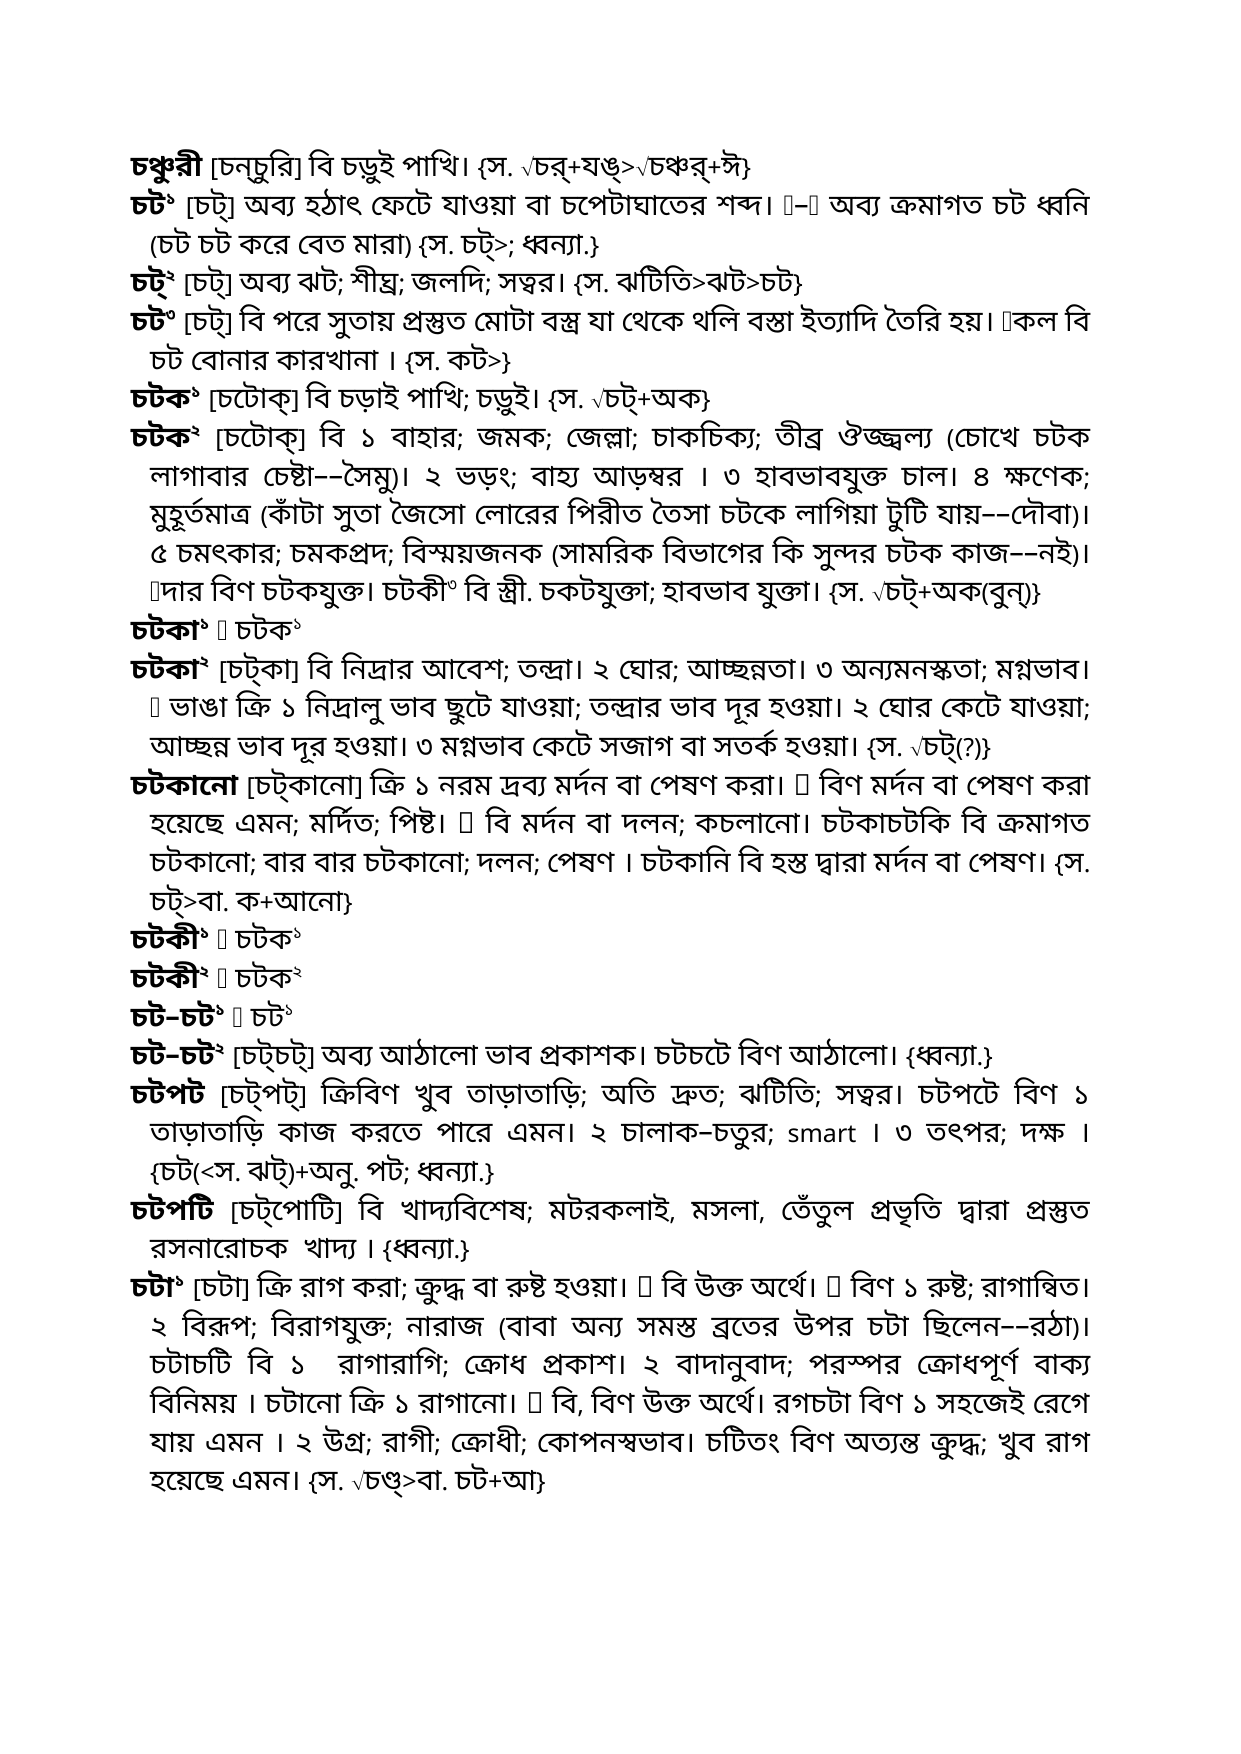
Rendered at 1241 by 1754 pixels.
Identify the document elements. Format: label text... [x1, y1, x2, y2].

text চট্‌২ [চট্‌] অব্য ঝট; শীঘ্র; জলদি; সত্বর। {স. ঝটিতি>ঝট>চট} [131, 266, 1090, 304]
text চটকী২ চটক২ [131, 962, 1090, 1000]
text চটা১ [চটা] ক্রি রাগ করা; ক্রুদ্ধ বা রুষ্ট হওয়া। বি উক্ত অর্থে। বিণ ১ রুষ্ট; রাগান্বিত। ২ বিরূপ; বিরাগযুক্ত; নারাজ (বাবা অন্য সমস্ত ব্রতের উপর চটা ছিলেন––রঠা)। চটাচটি বি ১ রাগারাগি; ক্রোধ প্রকাশ। ২ বাদানুবাদ; পরস্পর ক্রোধপূর্ণ বাক্য বিনিময় । চটানো ক্রি ১ রাগানো। বি, বিণ উক্ত অর্থে। রগচটা বিণ ১ সহজেই রেগে যায় এমন । ২ উগ্র; রাগী; ক্রোধী; কোপনস্বভাব। চটিতং বিণ অত্যন্ত ক্রুদ্ধ; খুব রাগ হয়েছে এমন। {স. চণ্ড্‌>বা. চট+আ} [131, 1271, 1090, 1503]
text চটপটি [চট্‌পোটি] বি খাদ্যবিশেষ; মটরকলাই, মসলা, তেঁতুল প্রভৃতি দ্বারা প্রস্তুত রসনারোচক খাদ্য । {ধ্বন্যা.} [131, 1193, 1090, 1271]
text চট–চট২ [চট্‌চট্‌] অব্য আঠালো ভাব প্রকাশক। চটচটে বিণ আঠালো। {ধ্বন্যা.} [131, 1039, 1090, 1077]
text চঞ্চুরী [চন্‌চুরি] বি চড়ুই পাখি। {স. চর্‌+যঙ্‌>চঞ্চর্‌+ঈ} [131, 150, 1090, 189]
text চটপট [চট্‌পট্‌] ক্রিবিণ খুব তাড়াতাড়ি; অতি দ্রুত; ঝটিতি; সত্বর। চটপটে বিণ ১ তাড়াতাড়ি কাজ করতে পারে এমন। ২ চালাক–চতুর; smart । ৩ তৎপর; দক্ষ । {চট(<স. ঝট্‌)+অনু. পট; ধ্বন্যা.} [131, 1077, 1090, 1193]
text চট–চট১ চট১ [131, 1000, 1090, 1039]
text চটকা২ [চট্‌কা] বি নিদ্রার আবেশ; তন্দ্রা। ২ ঘোর; আচ্ছন্নতা। ৩ অন্যমনস্কতা; মগ্নভাব। ভাঙা ক্রি ১ নিদ্রালু ভাব ছুটে যাওয়া; তন্দ্রার ভাব দূর হওয়া। ২ ঘোর কেটে যাওয়া; আচ্ছন্ন ভাব দূর হওয়া। ৩ মগ্নভাব কেটে সজাগ বা সতর্ক হওয়া। {স. চট্‌(?)} [131, 652, 1090, 768]
text চটকা১ চটক১ [131, 614, 1090, 652]
text চটকী১ চটক১ [131, 923, 1090, 962]
text চট৩ [চট্‌] বি পরে সুতায় প্রস্তুত মোটা বস্ত্র যা থেকে থলি বস্তা ইত্যাদি তৈরি হয়। কল বি চট বোনার কারখানা । {স. কট>} [131, 304, 1090, 382]
text চটক২ [চটোক্‌] বি ১ বাহার; জমক; জেল্লা; চাকচিক্য; তীব্র ঔজ্জ্বল্য (চোখে চটক লাগাবার চেষ্টা––সৈমু)। ২ ভড়ং; বাহ্য আড়ম্বর । ৩ হাবভাবযুক্ত চাল। ৪ ক্ষণেক; মুহূর্তমাত্র (কাঁটা সুতা জৈসো লোরের পিরীত তৈসা চটকে লাগিয়া টুটি যায়––দৌবা)। ৫ চমৎকার; চমকপ্রদ; বিস্ময়জনক (সামরিক বিভাগের কি সুন্দর চটক কাজ––নই)। দার বিণ চটকযুক্ত। চটকী৩ বি স্ত্রী. চকটযুক্তা; হাবভাব যুক্তা। {স. চট্‌+অক(বুন্‌)} [131, 421, 1090, 614]
text চট১ [চট্‌] অব্য হঠাৎ ফেটে যাওয়া বা চপেটাঘাতের শব্দ। – অব্য ক্রমাগত চট ধ্বনি (চট চট করে বেত মারা) {স. চট্‌>; ধ্বন্যা.} [131, 189, 1090, 266]
text চটক১ [চটোক্‌] বি চড়াই পাখি; চড়ুই। {স. চট্‌+অক} [131, 382, 1090, 421]
text চটকানো [চট্‌কানো] ক্রি ১ নরম দ্রব্য মর্দন বা পেষণ করা। বিণ মর্দন বা পেষণ করা হয়েছে এমন; মর্দিত; পিষ্ট। বি মর্দন বা দলন; কচলানো। চটকাচটকি বি ক্রমাগত চটকানো; বার বার চটকানো; দলন; পেষণ । চটকানি বি হস্ত দ্বারা মর্দন বা পেষণ। {স. চট্‌>বা. ক+আনো} [131, 768, 1090, 923]
